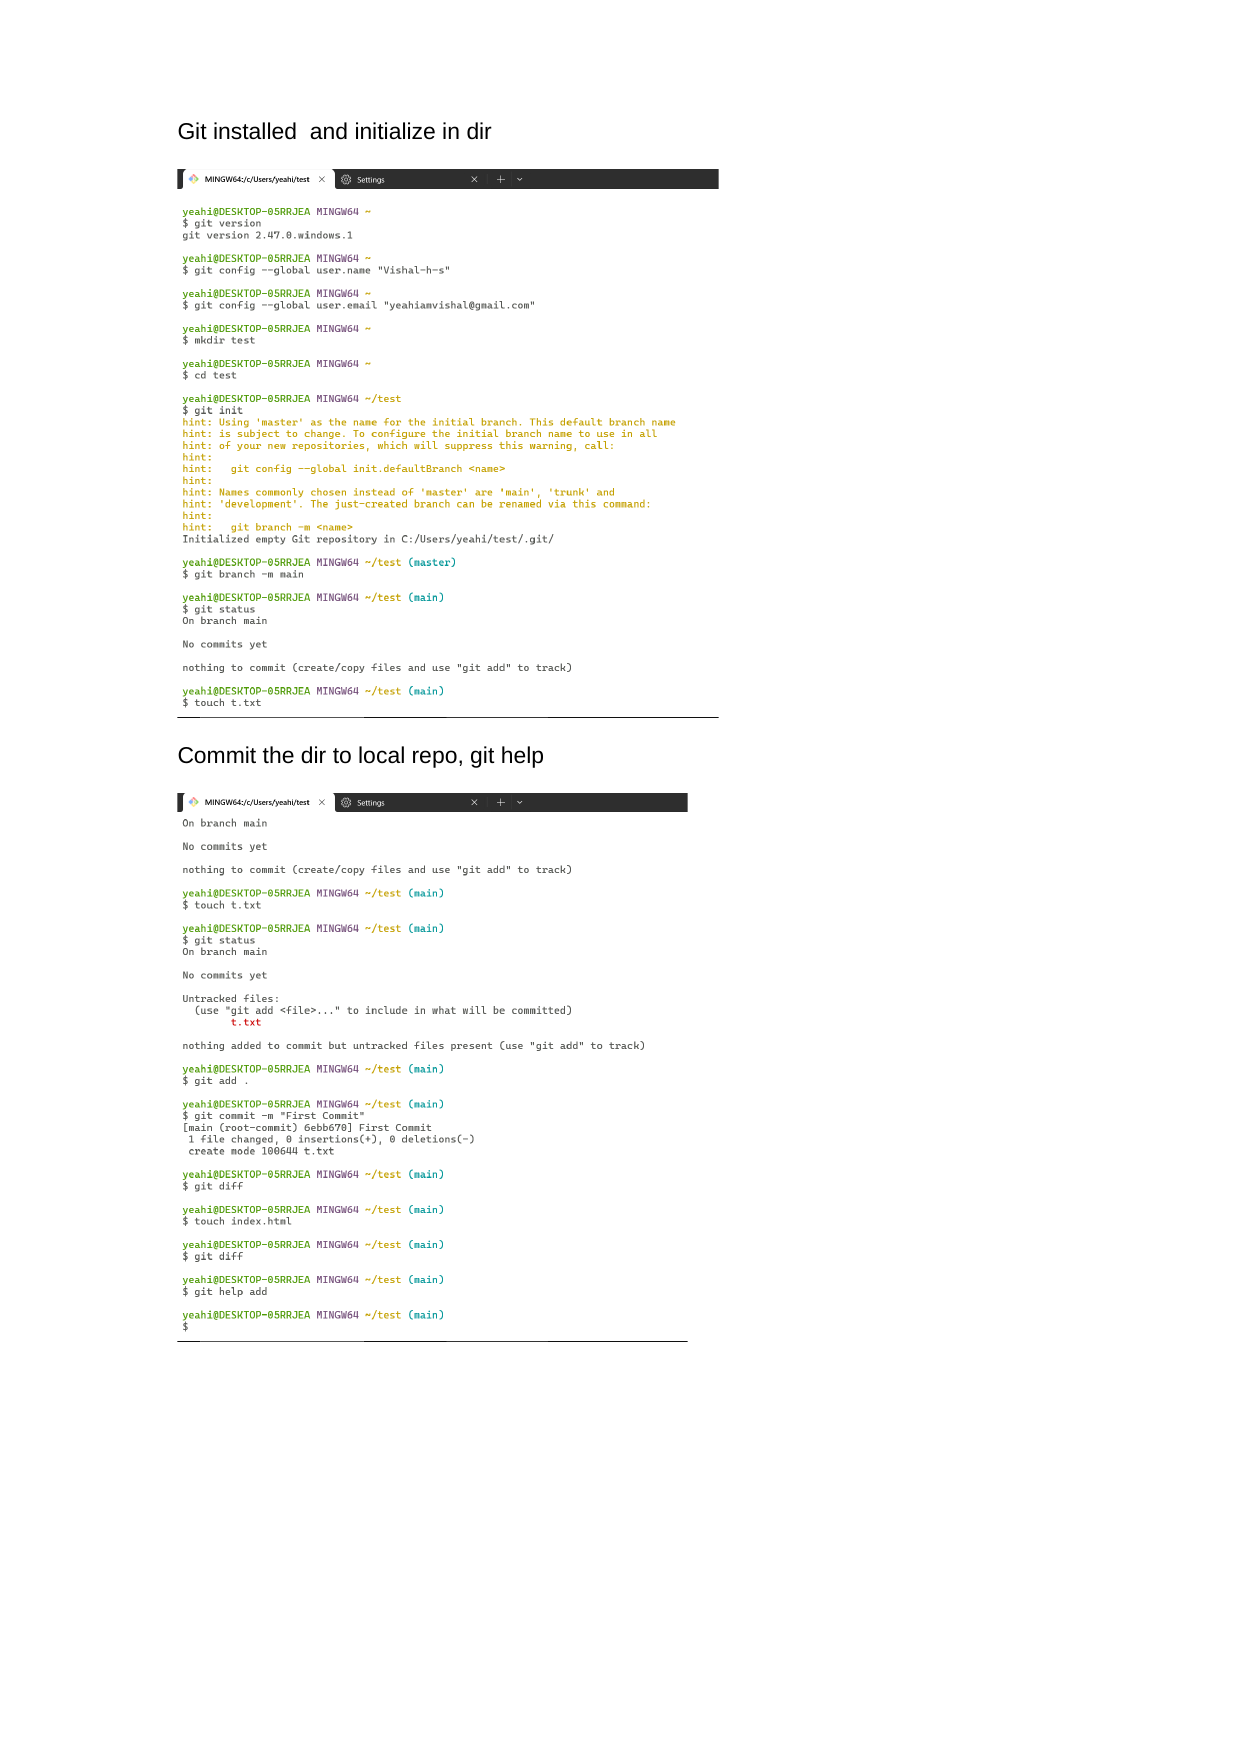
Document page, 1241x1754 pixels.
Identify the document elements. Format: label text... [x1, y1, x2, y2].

picture [177, 169, 719, 718]
text Commit the dir to local repo, git help [177, 742, 1152, 768]
text Git installed and initialize in dir [177, 118, 1152, 144]
picture [177, 793, 688, 1342]
